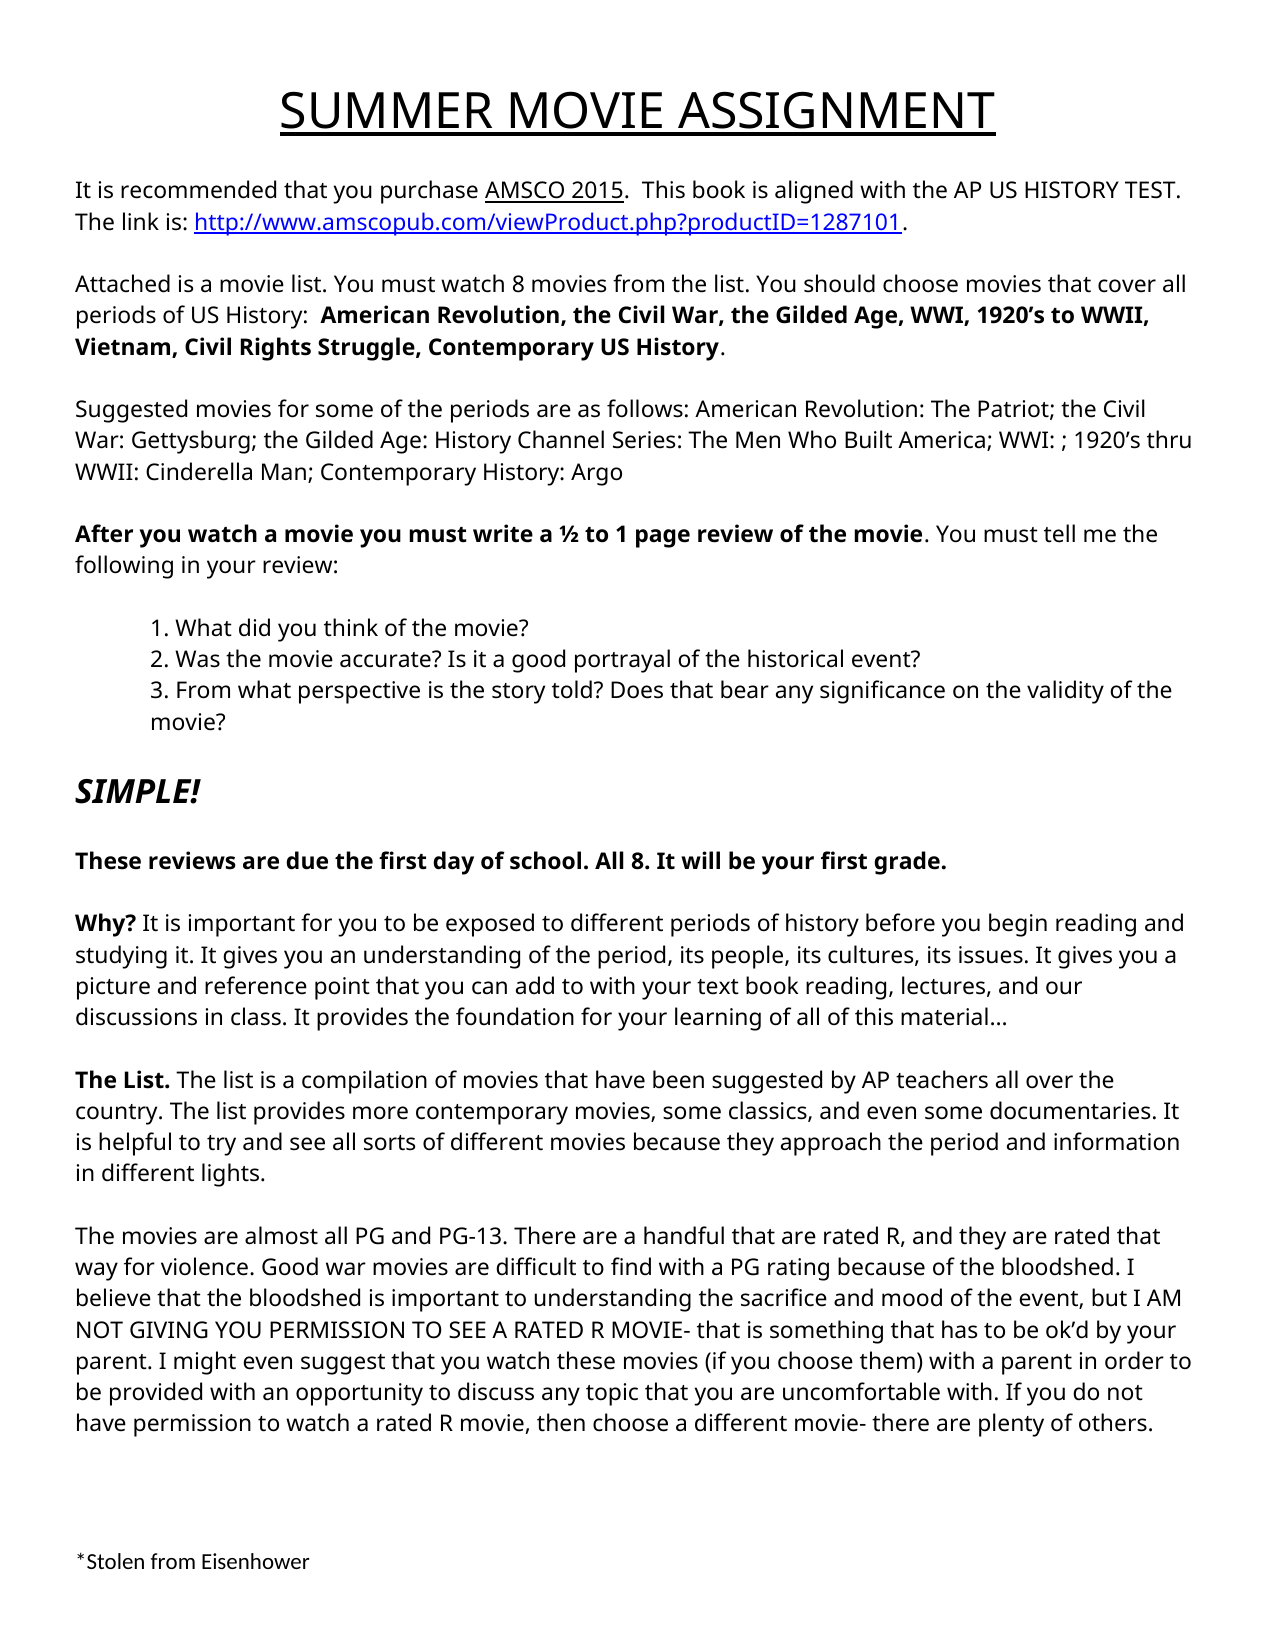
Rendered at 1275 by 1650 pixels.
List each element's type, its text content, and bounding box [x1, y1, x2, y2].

text Attached is a movie list. You must watch 8 movies from the list. You should choose movies that cover all periods of US History: American Revolution, the Civil War, the Gilded Age, WWI, 1920’s to WWII, Vietnam, Civil Rights Struggle, Contemporary US History. [75, 268, 1200, 362]
text The movies are almost all PG and PG-13. There are a handful that are rated R, and they are rated that way for violence. Good war movies are difficult to find with a PG rating because of the bloodshed. I believe that the bloodshed is important to understanding the sacrifice and mood of the event, but I AM NOT GIVING YOU PERMISSION TO SEE A RATED R MOVIE- that is something that has to be ok’d by your parent. I might even suggest that you watch these movies (if you choose them) with a parent in order to be provided with an opportunity to discuss any topic that you are uncomfortable with. If you do not have permission to watch a rated R movie, then choose a different movie- there are plenty of others. [75, 1220, 1200, 1438]
text It is recommended that you purchase AMSCO 2015. This book is aligned with the AP US HISTORY TEST. The link is: http://www.amscopub.com/viewProduct.php?productID=1287101. [75, 174, 1200, 237]
text 1. What did you think of the movie? [75, 612, 1200, 643]
text After you watch a movie you must write a ½ to 1 page review of the movie. You must tell me the following in your review: [75, 518, 1200, 581]
text 3. From what perspective is the story told? Does that bear any significance on the validity of the movie? [150, 674, 1200, 737]
text Why? It is important for you to be exposed to different periods of history before you begin reading and studying it. It gives you an understanding of the period, its people, its cultures, its issues. It gives you a picture and reference point that you can add to with your text book reading, lectures, and our discussions in class. It provides the foundation for your learning of all of this material… [75, 907, 1200, 1032]
text These reviews are due the first day of school. All 8. It will be your first grade. [75, 845, 1200, 876]
text The List. The list is a compilation of movies that have been suggested by AP teachers all over the country. The list provides more contemporary movies, some classics, and even some documentaries. It is helpful to try and see all sorts of different movies because they approach the period and information in different lights. [75, 1063, 1200, 1188]
text SIMPLE! [75, 768, 1200, 813]
text 2. Was the movie accurate? Is it a good portrayal of the historical event? [75, 643, 1200, 674]
text Suggested movies for some of the periods are as follows: American Revolution: The Patriot; the Civil War: Gettysburg; the Gilded Age: History Channel Series: The Men Who Built America; WWI: ; 1920’s thru WWII: Cinderella Man; Contemporary History: Argo [75, 393, 1200, 487]
text SUMMER MOVIE ASSIGNMENT [75, 75, 1200, 143]
